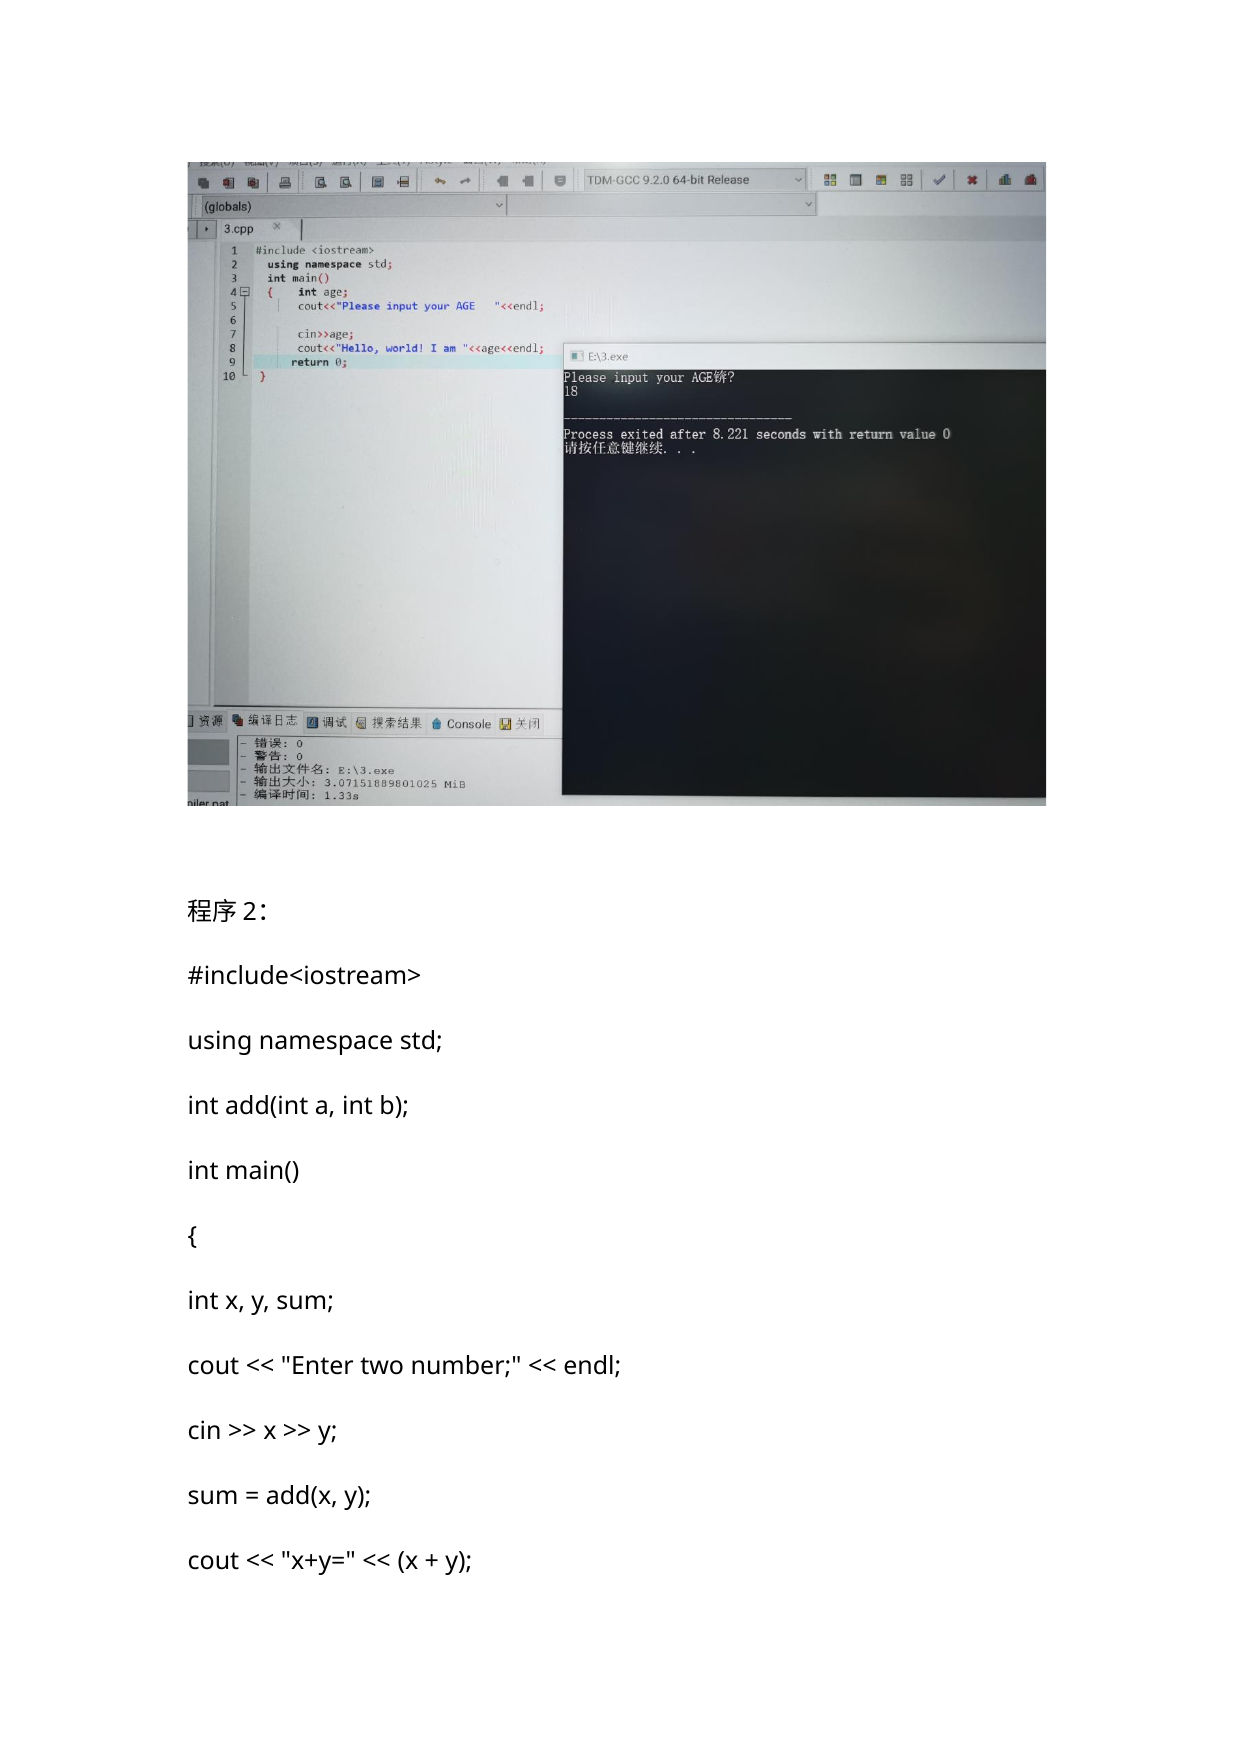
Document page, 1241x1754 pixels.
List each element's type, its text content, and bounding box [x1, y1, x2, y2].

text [187, 942, 1053, 1592]
text 程序2： [187, 877, 1053, 942]
picture [187, 162, 1047, 806]
